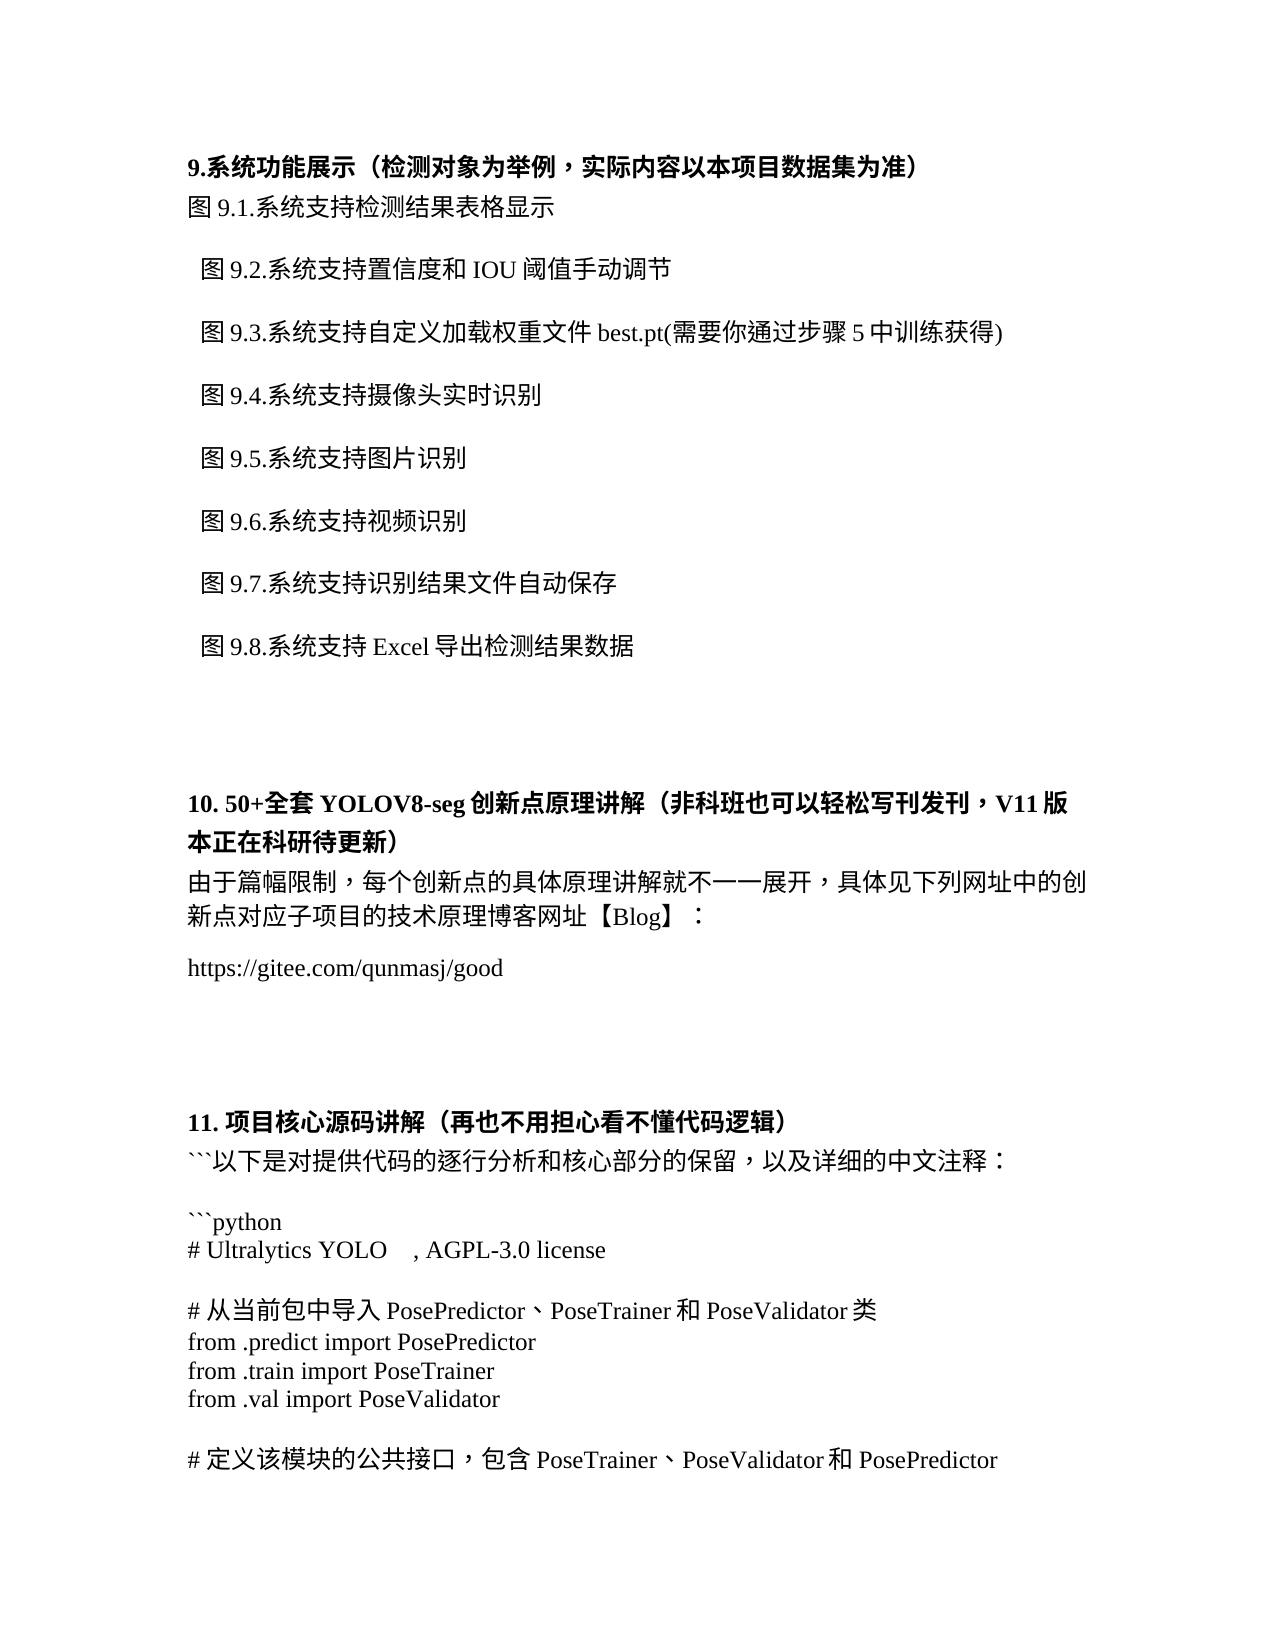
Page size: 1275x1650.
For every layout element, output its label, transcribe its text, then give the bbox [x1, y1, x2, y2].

subtitle 9.系统功能展示（检测对象为举例，实际内容以本项目数据集为准） [187, 150, 1087, 184]
text https://gitee.com/qunmasj/good [187, 953, 1087, 982]
subtitle 10. 50+全套YOLOV8-seg创新点原理讲解（非科班也可以轻松写刊发刊，V11版本正在科研待更新） [187, 786, 1087, 859]
text 图9.1.系统支持检测结果表格显示 图9.2.系统支持置信度和IOU阈值手动调节 图9.3.系统支持自定义加载权重文件best.pt(需要你通过步骤5中训练获得) 图9.4.系统支持摄像头实时识别 图9.5.系统支持图片识别 图9.6.系统支持视频识别 图9.7.系统支持识别结果文件自动保存 图9.8.系统支持Excel导出检测结果数据 [187, 189, 1087, 663]
text 由于篇幅限制，每个创新点的具体原理讲解就不一一展开，具体见下列网址中的创新点对应子项目的技术原理博客网址【Blog】： [187, 864, 1087, 932]
subtitle 11. 项目核心源码讲解（再也不用担心看不懂代码逻辑） [187, 1105, 1087, 1139]
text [187, 1144, 1087, 1476]
